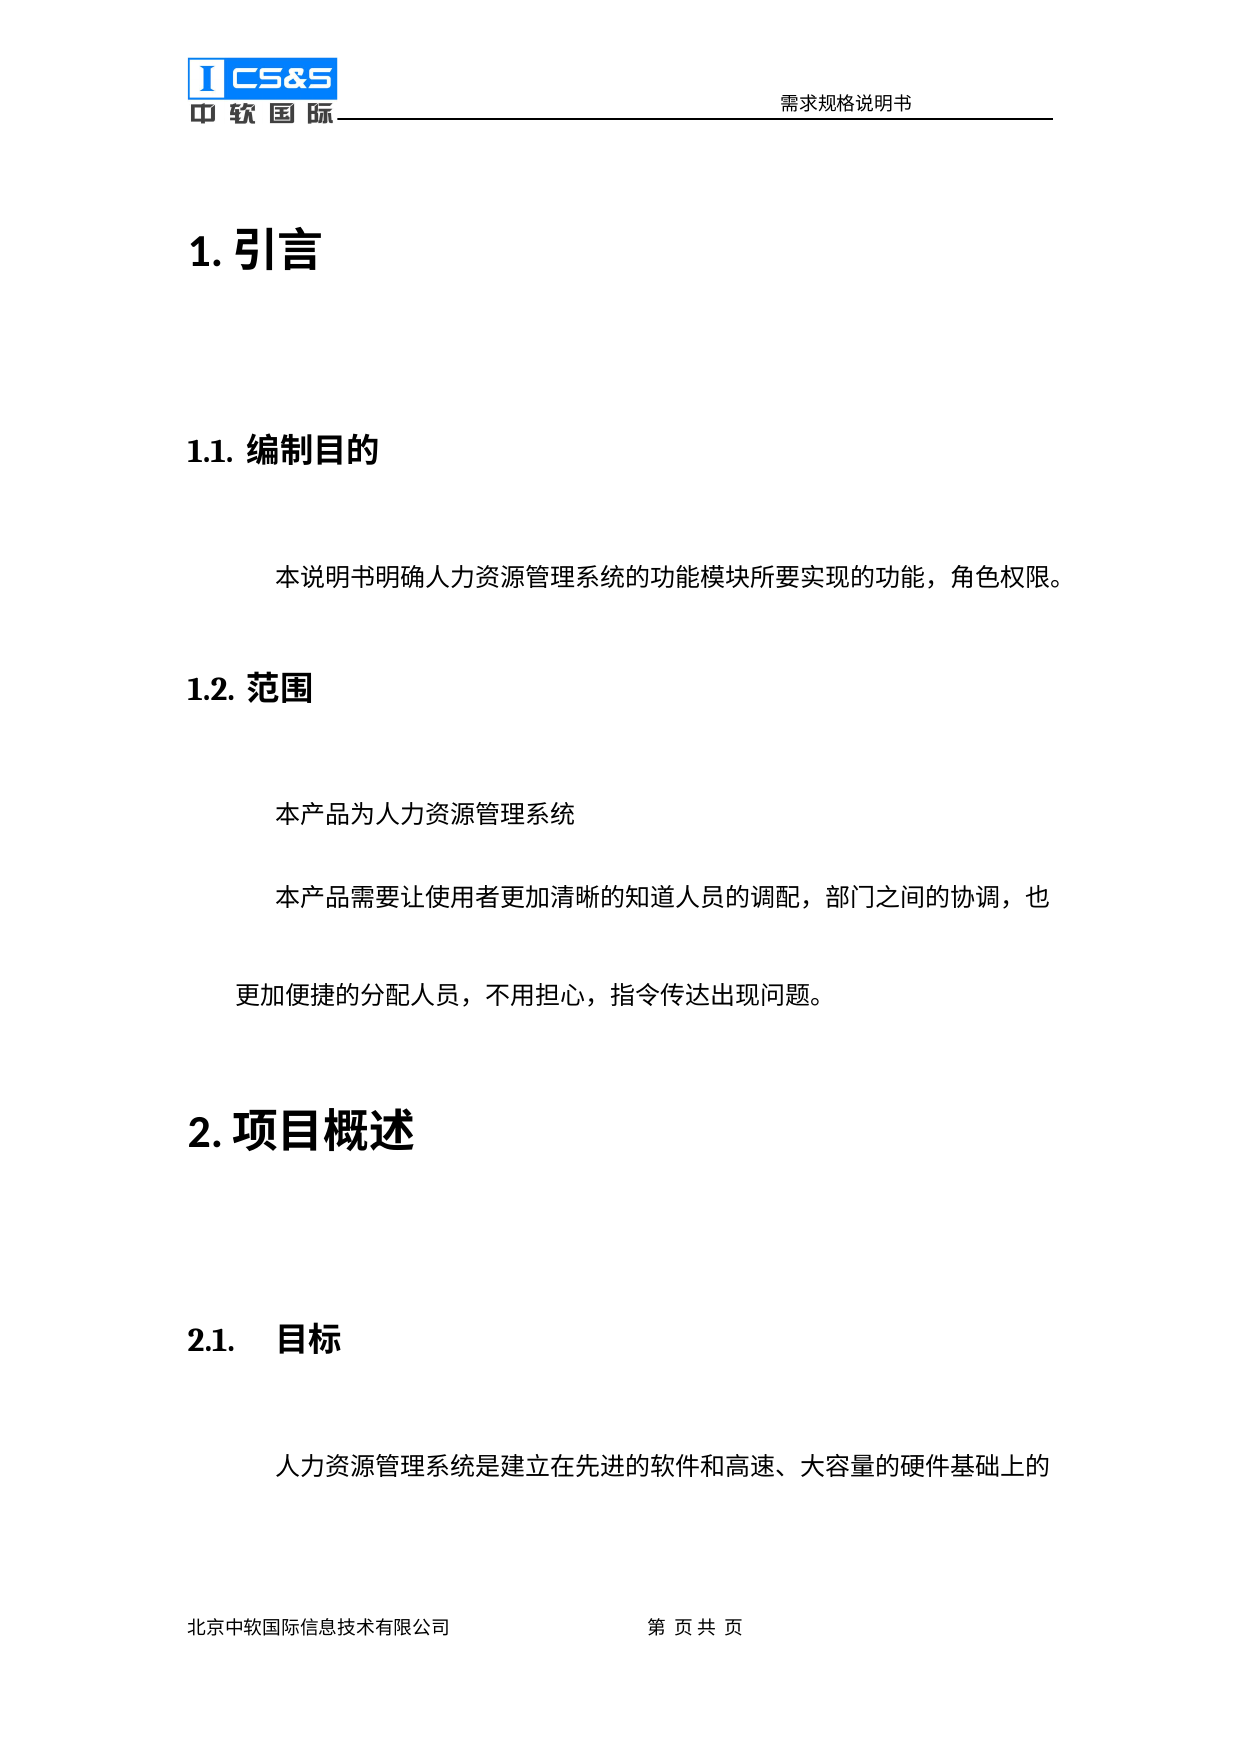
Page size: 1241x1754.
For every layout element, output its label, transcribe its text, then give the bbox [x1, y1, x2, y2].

text 本产品需要让使用者更加清晰的知道人员的调配，部门之间的协调，也更加便捷的分配人员，不用担心，指令传达出现问题。 [235, 863, 1053, 1026]
subtitle 范围 [187, 653, 1053, 718]
subtitle 目标 [187, 1305, 1053, 1370]
text 本产品为人力资源管理系统 [235, 780, 1053, 845]
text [235, 1432, 1053, 1497]
text 本说明书明确人力资源管理系统的功能模块所要实现的功能，角色权限。 [235, 543, 1053, 608]
subtitle 引言 [187, 197, 1053, 295]
subtitle 编制目的 [187, 416, 1053, 481]
subtitle 项目概述 [187, 1079, 1053, 1177]
